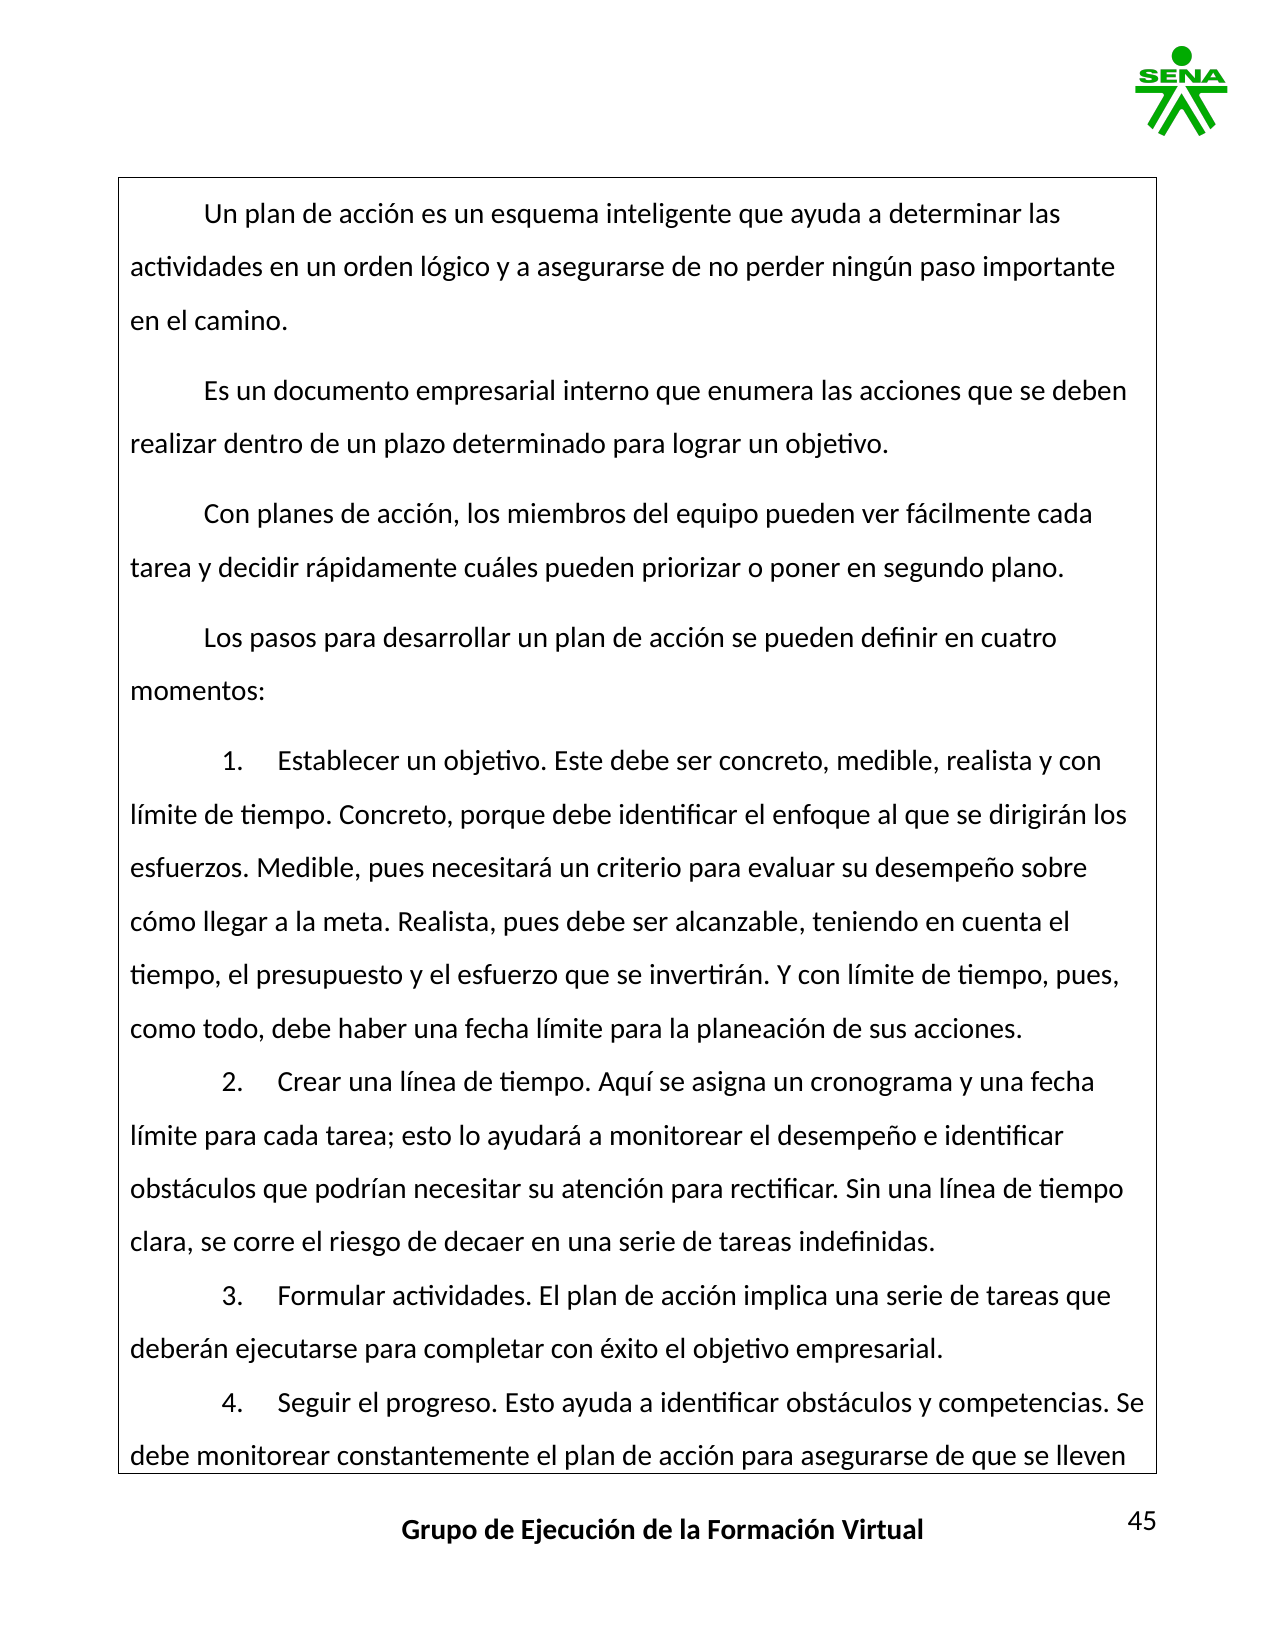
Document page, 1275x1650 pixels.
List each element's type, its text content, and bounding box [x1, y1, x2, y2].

picture [1135, 46, 1228, 136]
